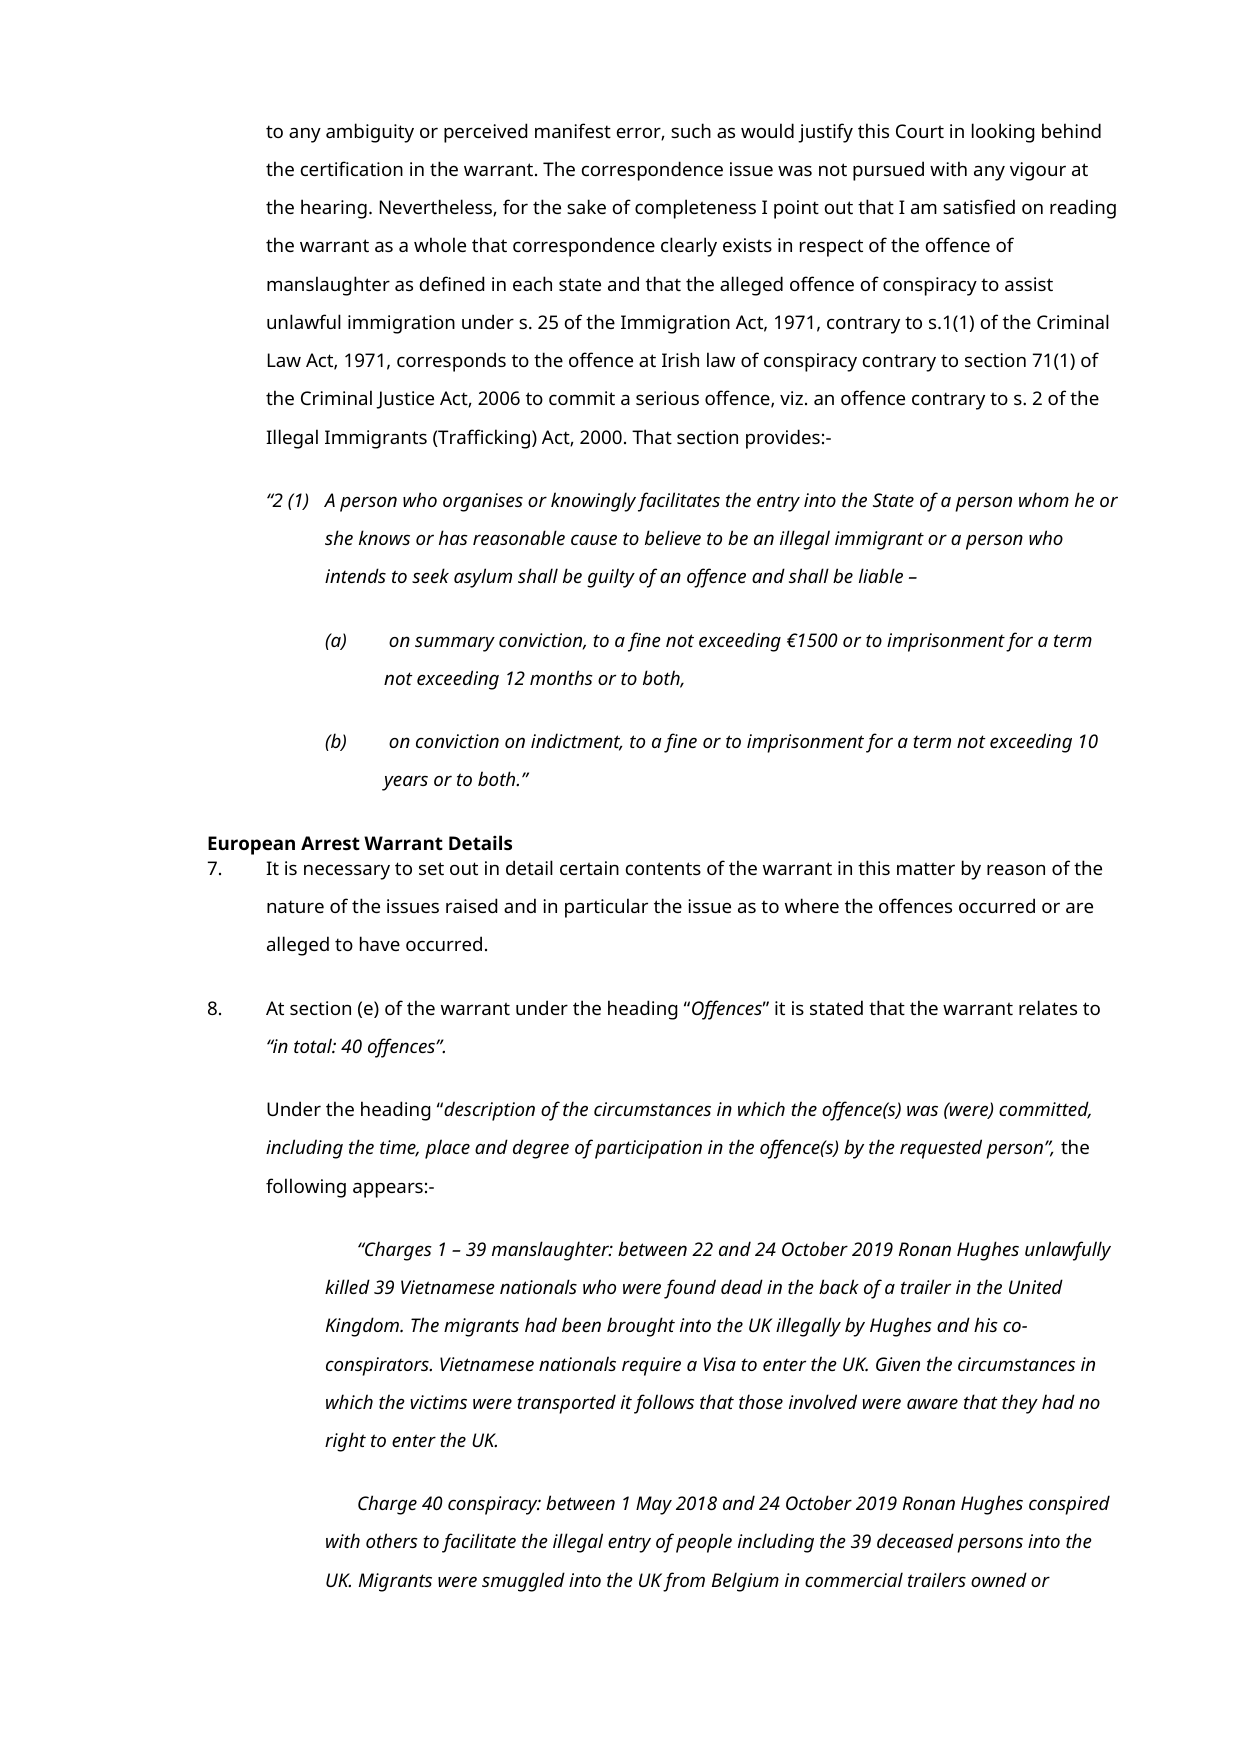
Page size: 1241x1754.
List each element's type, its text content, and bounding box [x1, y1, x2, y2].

text “2 (1) A person who organises or knowingly facilitates the entry into the State of a person whom he or she knows or has reasonable cause to believe to be an illegal immigrant or a person who intends to seek asylum shall be guilty of an offence and shall be liable – [266, 487, 1122, 589]
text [266, 1491, 1122, 1592]
text Under the heading “description of the circumstances in which the offence(s) was (were) committed, including the time, place and degree of participation in the offence(s) by the requested person”, the following appears:- [207, 1096, 1122, 1198]
text (a) on summary conviction, to a fine not exceeding €1500 or to imprisonment for a term not exceeding 12 months or to both, [325, 627, 1122, 691]
text (b) on conviction on indictment, to a fine or to imprisonment for a term not exceeding 10 years or to both.” [325, 728, 1122, 792]
text 7. It is necessary to set out in detail certain contents of the warrant in this matter by reason of the nature of the issues raised and in particular the issue as to where the offences occurred or are alleged to have occurred. [207, 855, 1122, 957]
subtitle European Arrest Warrant Details [207, 830, 1122, 855]
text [207, 118, 1122, 449]
text 8. At section (e) of the warrant under the heading “Offences” it is stated that the warrant relates to “in total: 40 offences”. [207, 995, 1122, 1059]
text “Charges 1 – 39 manslaughter: between 22 and 24 October 2019 Ronan Hughes unlawfully killed 39 Vietnamese nationals who were found dead in the back of a trailer in the United Kingdom. The migrants had been brought into the UK illegally by Hughes and his co-conspirators. Vietnamese nationals require a Visa to enter the UK. Given the circumstances in which the victims were transported it follows that those involved were aware that they had no right to enter the UK. [266, 1236, 1122, 1453]
